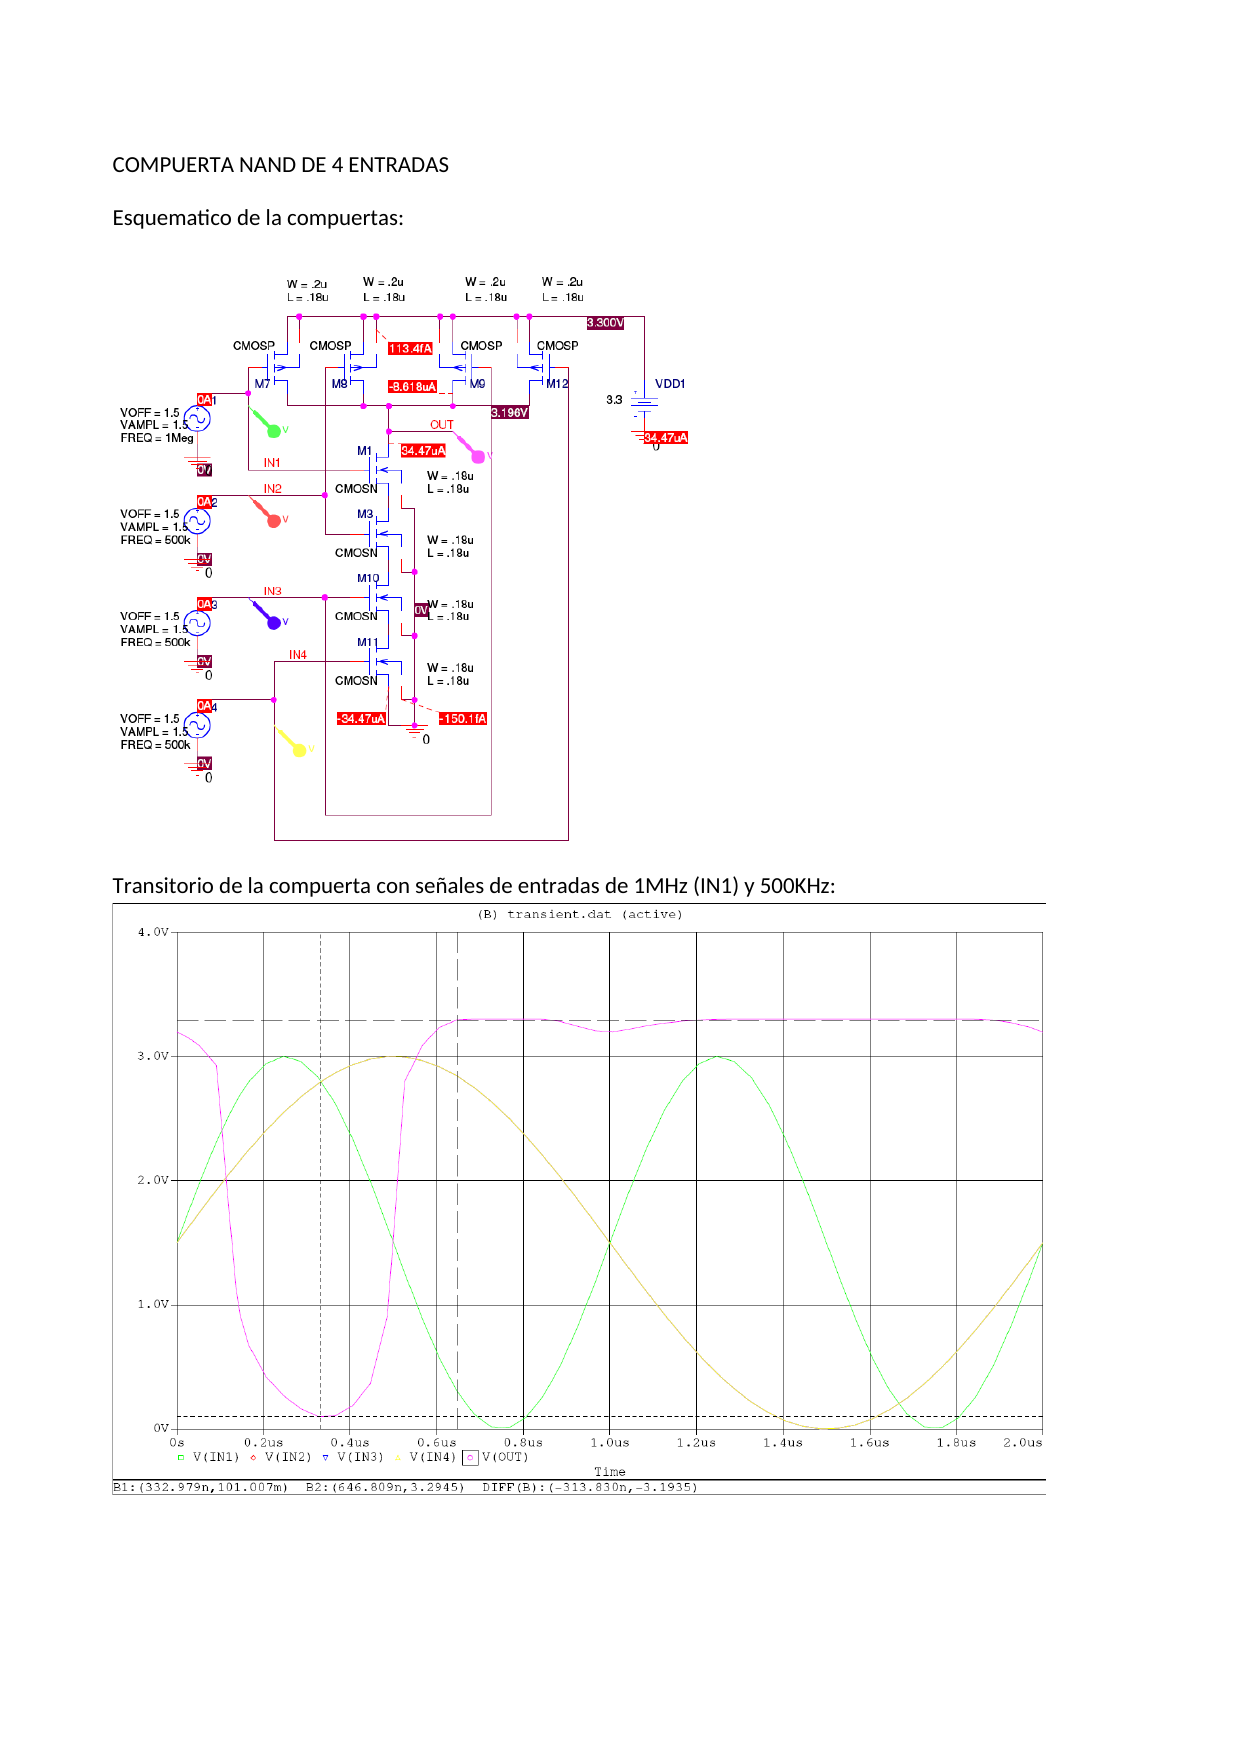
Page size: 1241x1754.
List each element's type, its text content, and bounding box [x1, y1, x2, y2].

text Transitorio de la compuerta con señales de entradas de 1MHz (IN1) y 500KHz: [112, 872, 1128, 1494]
text COMPUERTA NAND DE 4 ENTRADAS [112, 150, 1128, 178]
text Esquematico de la compuertas: [112, 203, 1128, 231]
